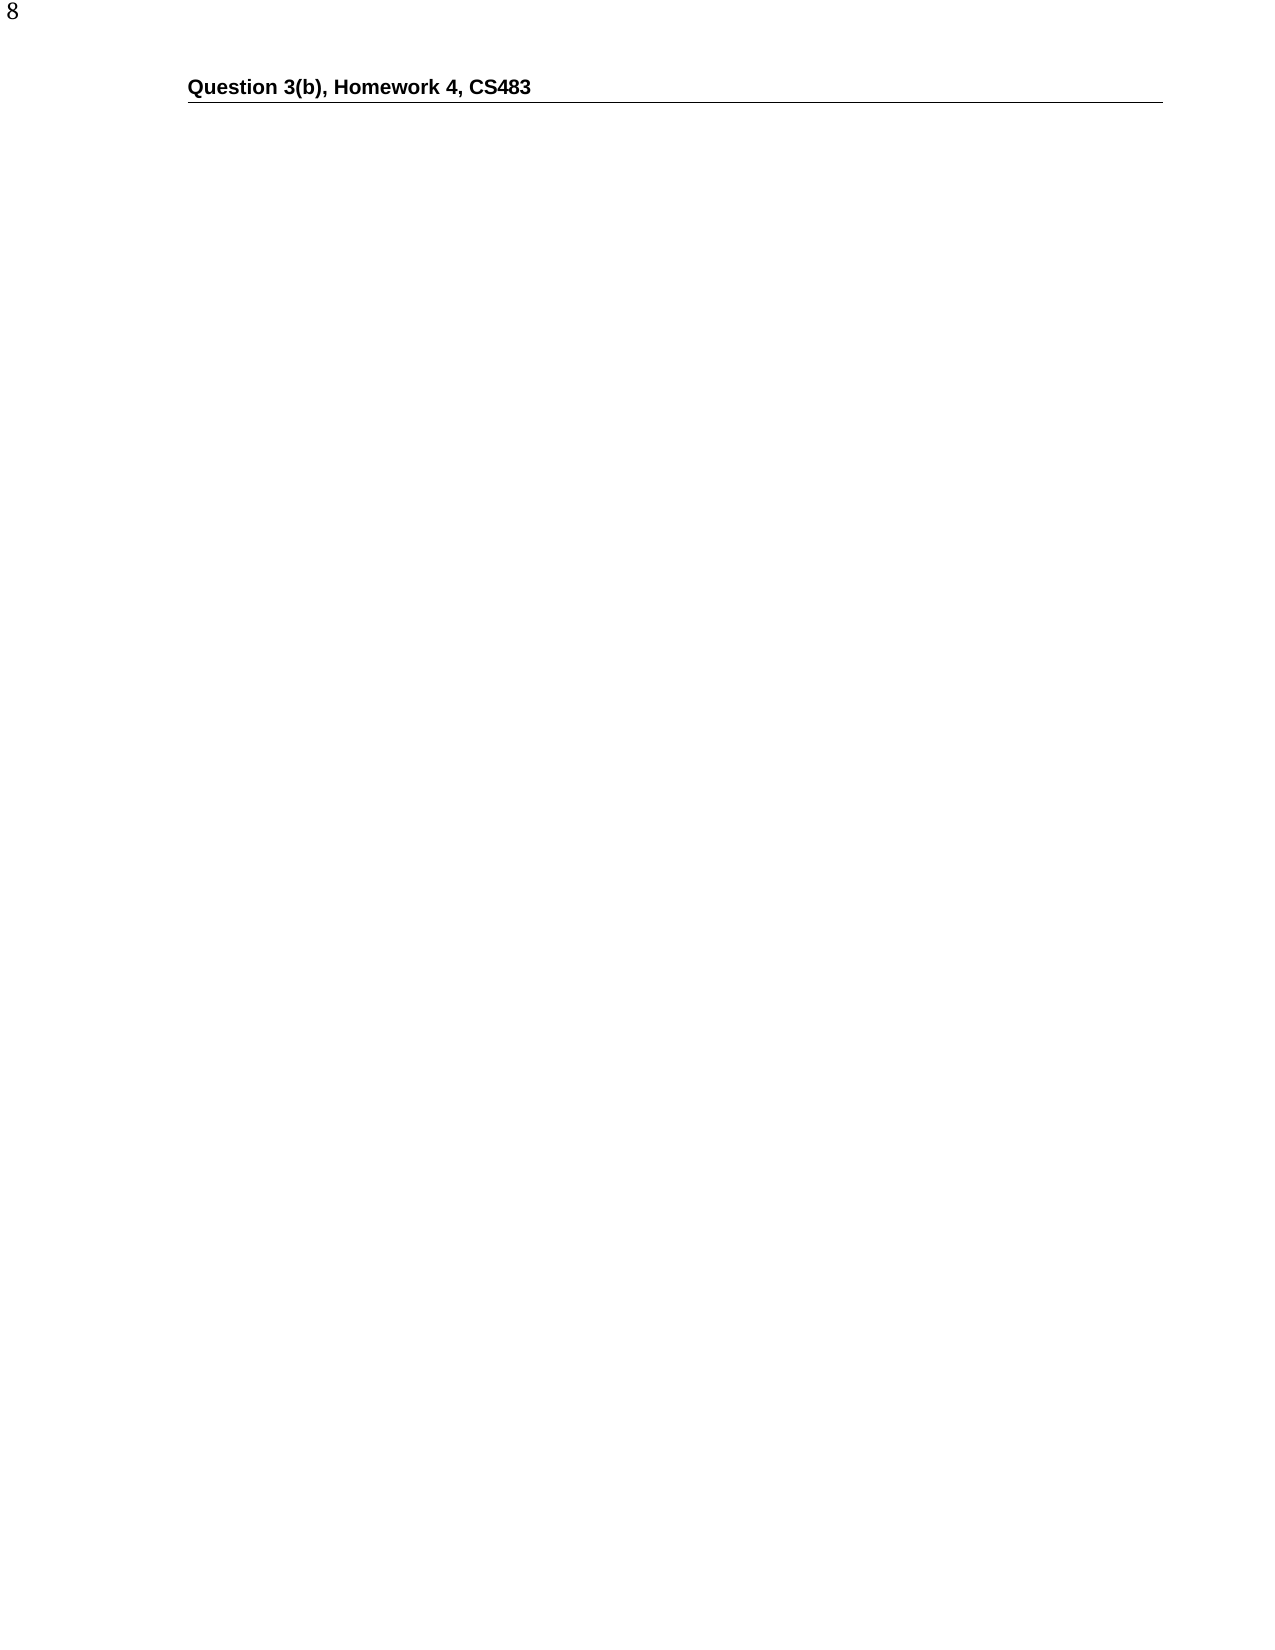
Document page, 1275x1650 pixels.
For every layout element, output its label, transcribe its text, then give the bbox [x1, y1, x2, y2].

text Question 3(b), Homework 4, CS483 [187, 75, 1175, 99]
